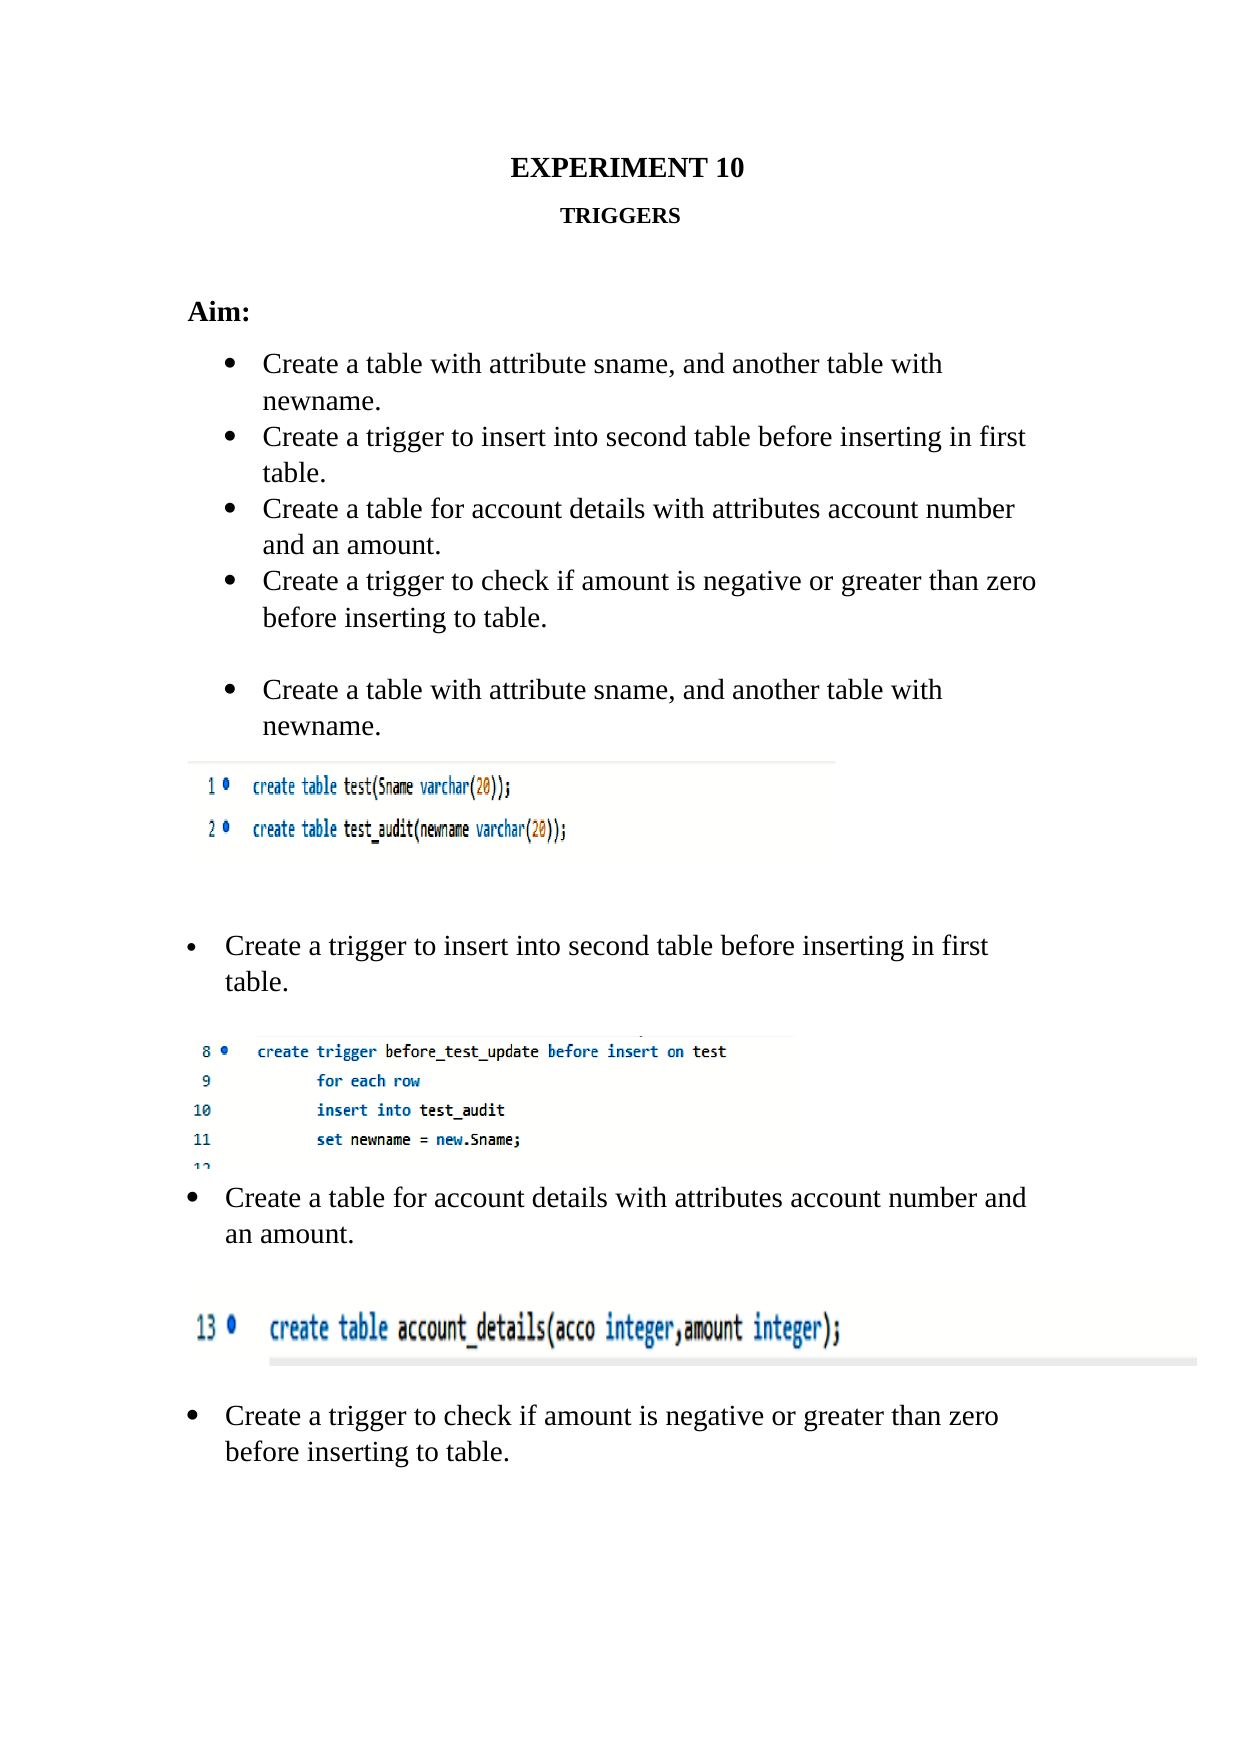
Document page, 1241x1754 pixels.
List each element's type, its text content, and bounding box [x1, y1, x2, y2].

picture [187, 1288, 1197, 1366]
text EXPERIMENT 10 [187, 150, 1053, 183]
list Create a trigger to check if amount is negative or greater than zero before inserting to table. [187, 1398, 1053, 1468]
list Create a table for account details with attributes account number and an amount. [187, 1180, 1053, 1250]
list Create a trigger to check if amount is negative or greater than zero before inserting to table. [225, 563, 1053, 633]
list Create a trigger to insert into second table before inserting in first table. [225, 419, 1053, 488]
list Create a trigger to insert into second table before inserting in first table. [187, 928, 1053, 998]
text Aim: [187, 294, 1053, 327]
text TRIGGERS [187, 202, 1053, 229]
list Create a table with attribute sname, and another table with newname. [225, 672, 1053, 742]
list Create a table for account details with attributes account number and an amount. [225, 491, 1053, 561]
picture [187, 761, 836, 857]
list Create a table with attribute sname, and another table with newname. [225, 346, 1053, 416]
picture [187, 1036, 796, 1169]
